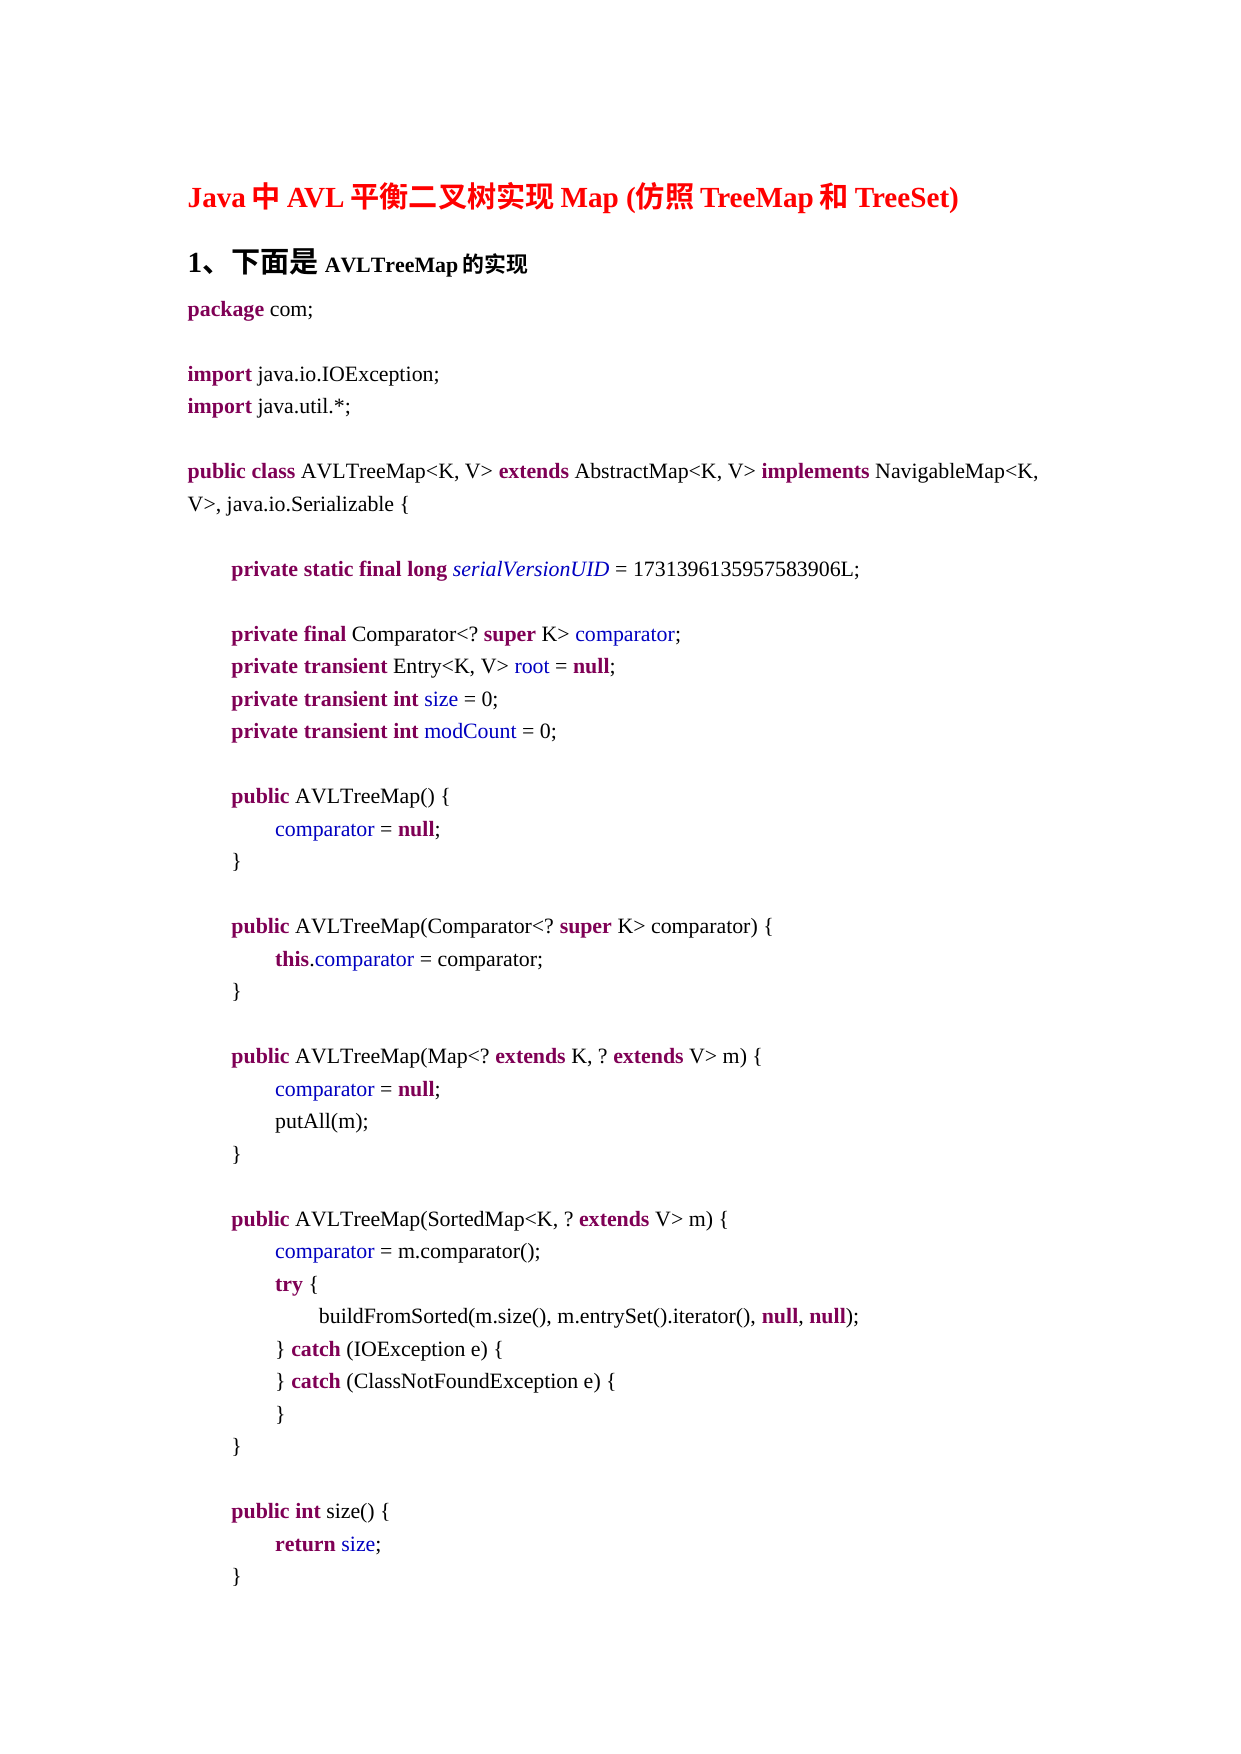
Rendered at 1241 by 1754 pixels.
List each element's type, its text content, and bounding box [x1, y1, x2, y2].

text import java.util.*; [187, 389, 1053, 422]
text putAll(m); [187, 1104, 1053, 1137]
text public class AVLTreeMap<K, V> extends AbstractMap<K, V> implements NavigableMap<K, V>, java.io.Serializable { [187, 454, 1053, 519]
text try { [187, 1267, 1053, 1299]
text public AVLTreeMap(SortedMap<K, ? extends V> m) { [187, 1202, 1053, 1234]
text private final Comparator<? super K> comparator; [187, 617, 1053, 649]
text } [187, 1429, 1053, 1462]
text this.comparator = comparator; [187, 942, 1053, 974]
text return size; [187, 1527, 1053, 1559]
text package com; [187, 292, 1053, 324]
text private transient int size = 0; [187, 682, 1053, 714]
text } [187, 1137, 1053, 1169]
text public AVLTreeMap(Comparator<? super K> comparator) { [187, 909, 1053, 942]
text private transient int modCount = 0; [187, 714, 1053, 747]
text } [187, 844, 1053, 877]
text 1、下面是AVLTreeMap的实现 [187, 227, 1053, 292]
text } [187, 1397, 1053, 1429]
text comparator = m.comparator(); [187, 1234, 1053, 1267]
text } catch (IOException e) { [187, 1332, 1053, 1364]
text public AVLTreeMap(Map<? extends K, ? extends V> m) { [187, 1039, 1053, 1072]
text } catch (ClassNotFoundException e) { [187, 1364, 1053, 1397]
text import java.io.IOException; [187, 357, 1053, 389]
text Java中AVL平衡二叉树实现Map (仿照TreeMap和TreeSet) [187, 162, 1053, 227]
text private static final long serialVersionUID = 1731396135957583906L; [187, 552, 1053, 584]
text } [187, 974, 1053, 1007]
text buildFromSorted(m.size(), m.entrySet().iterator(), null, null); [187, 1299, 1053, 1332]
text comparator = null; [187, 1072, 1053, 1104]
text comparator = null; [187, 812, 1053, 844]
text private transient Entry<K, V> root = null; [187, 649, 1053, 682]
text } [187, 1559, 1053, 1592]
text public int size() { [187, 1494, 1053, 1527]
text public AVLTreeMap() { [187, 779, 1053, 812]
